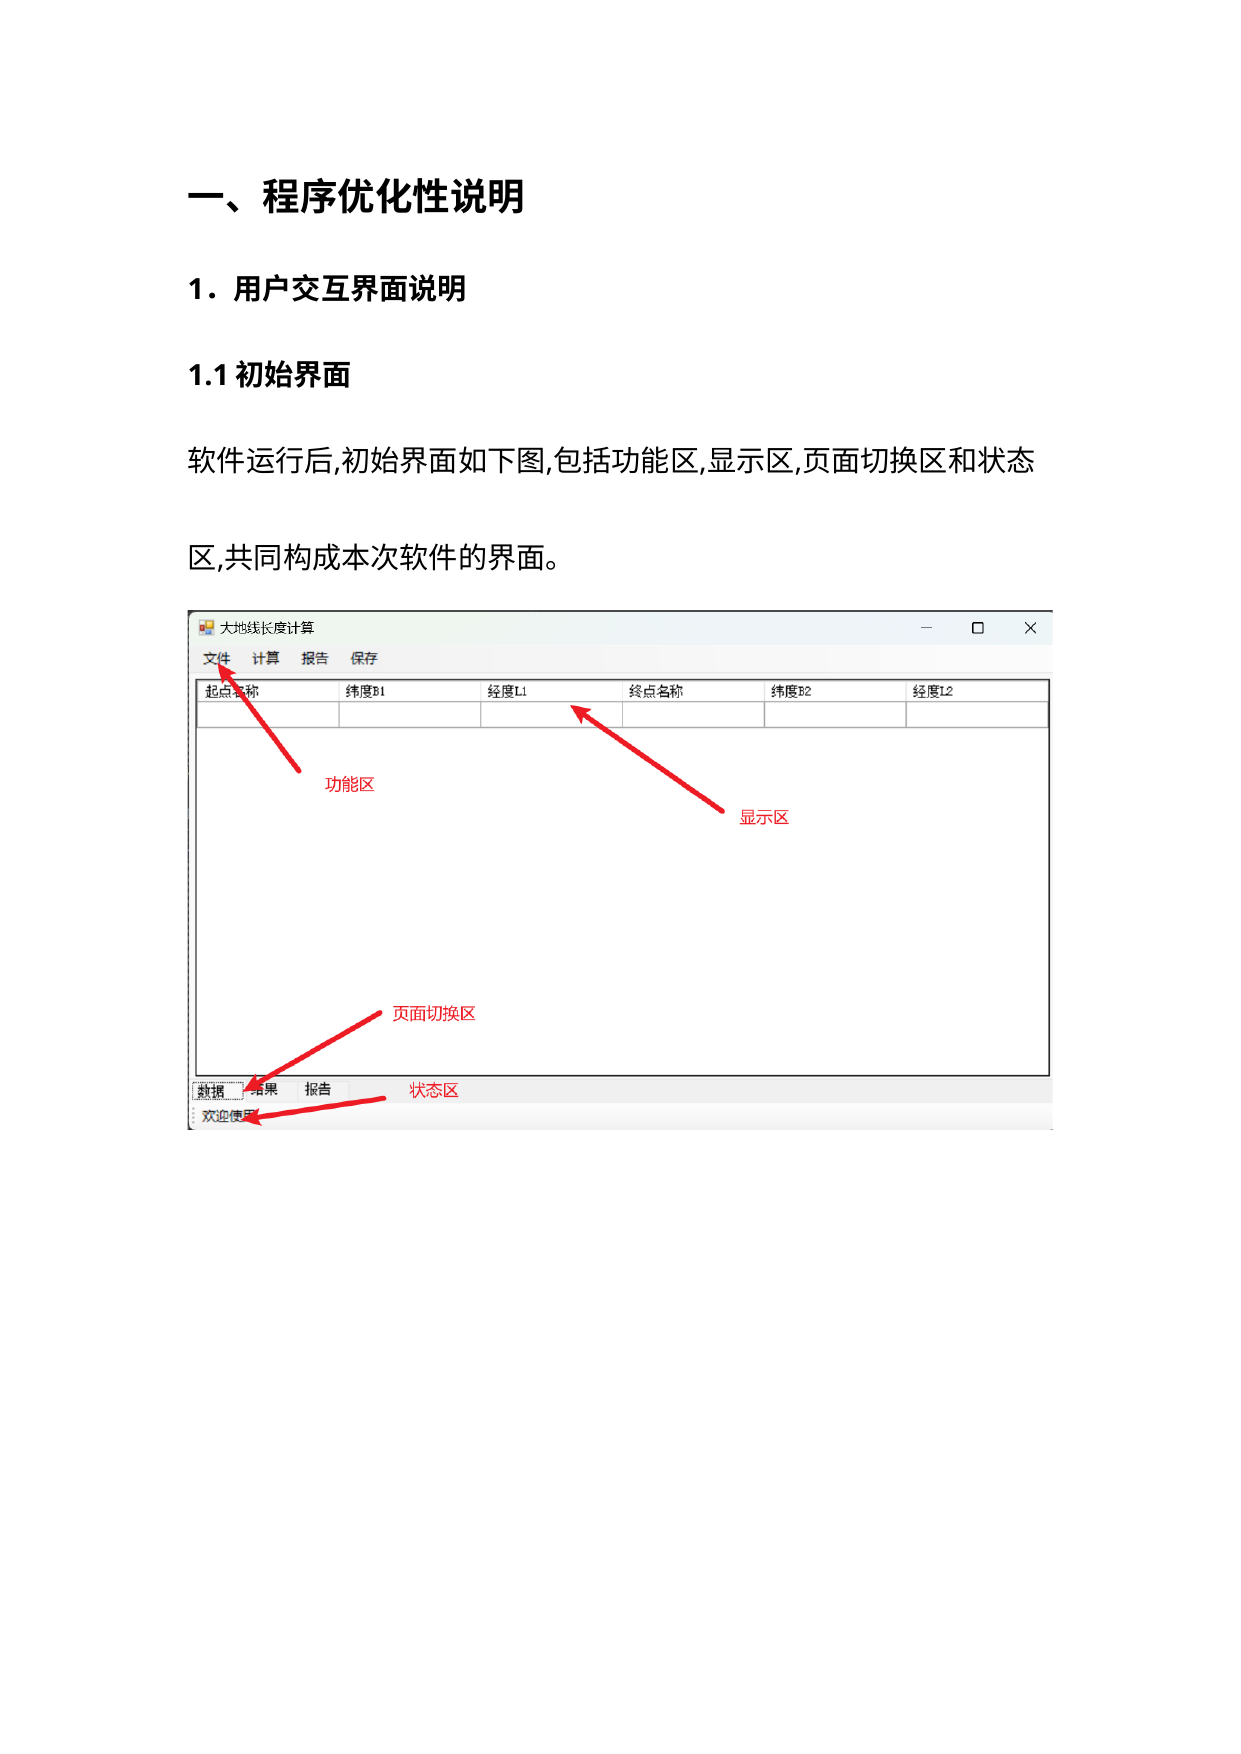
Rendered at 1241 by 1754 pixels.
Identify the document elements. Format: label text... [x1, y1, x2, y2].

subtitle 1.1初始界面 [187, 340, 1053, 405]
subtitle 一、程序优化性说明 [187, 162, 1053, 227]
text 软件运行后,初始界面如下图,包括功能区,显示区,页面切换区和状态区,共同构成本次软件的界面。 [187, 426, 1053, 589]
picture [187, 610, 1053, 1130]
subtitle 1．用户交互界面说明 [187, 254, 1053, 319]
